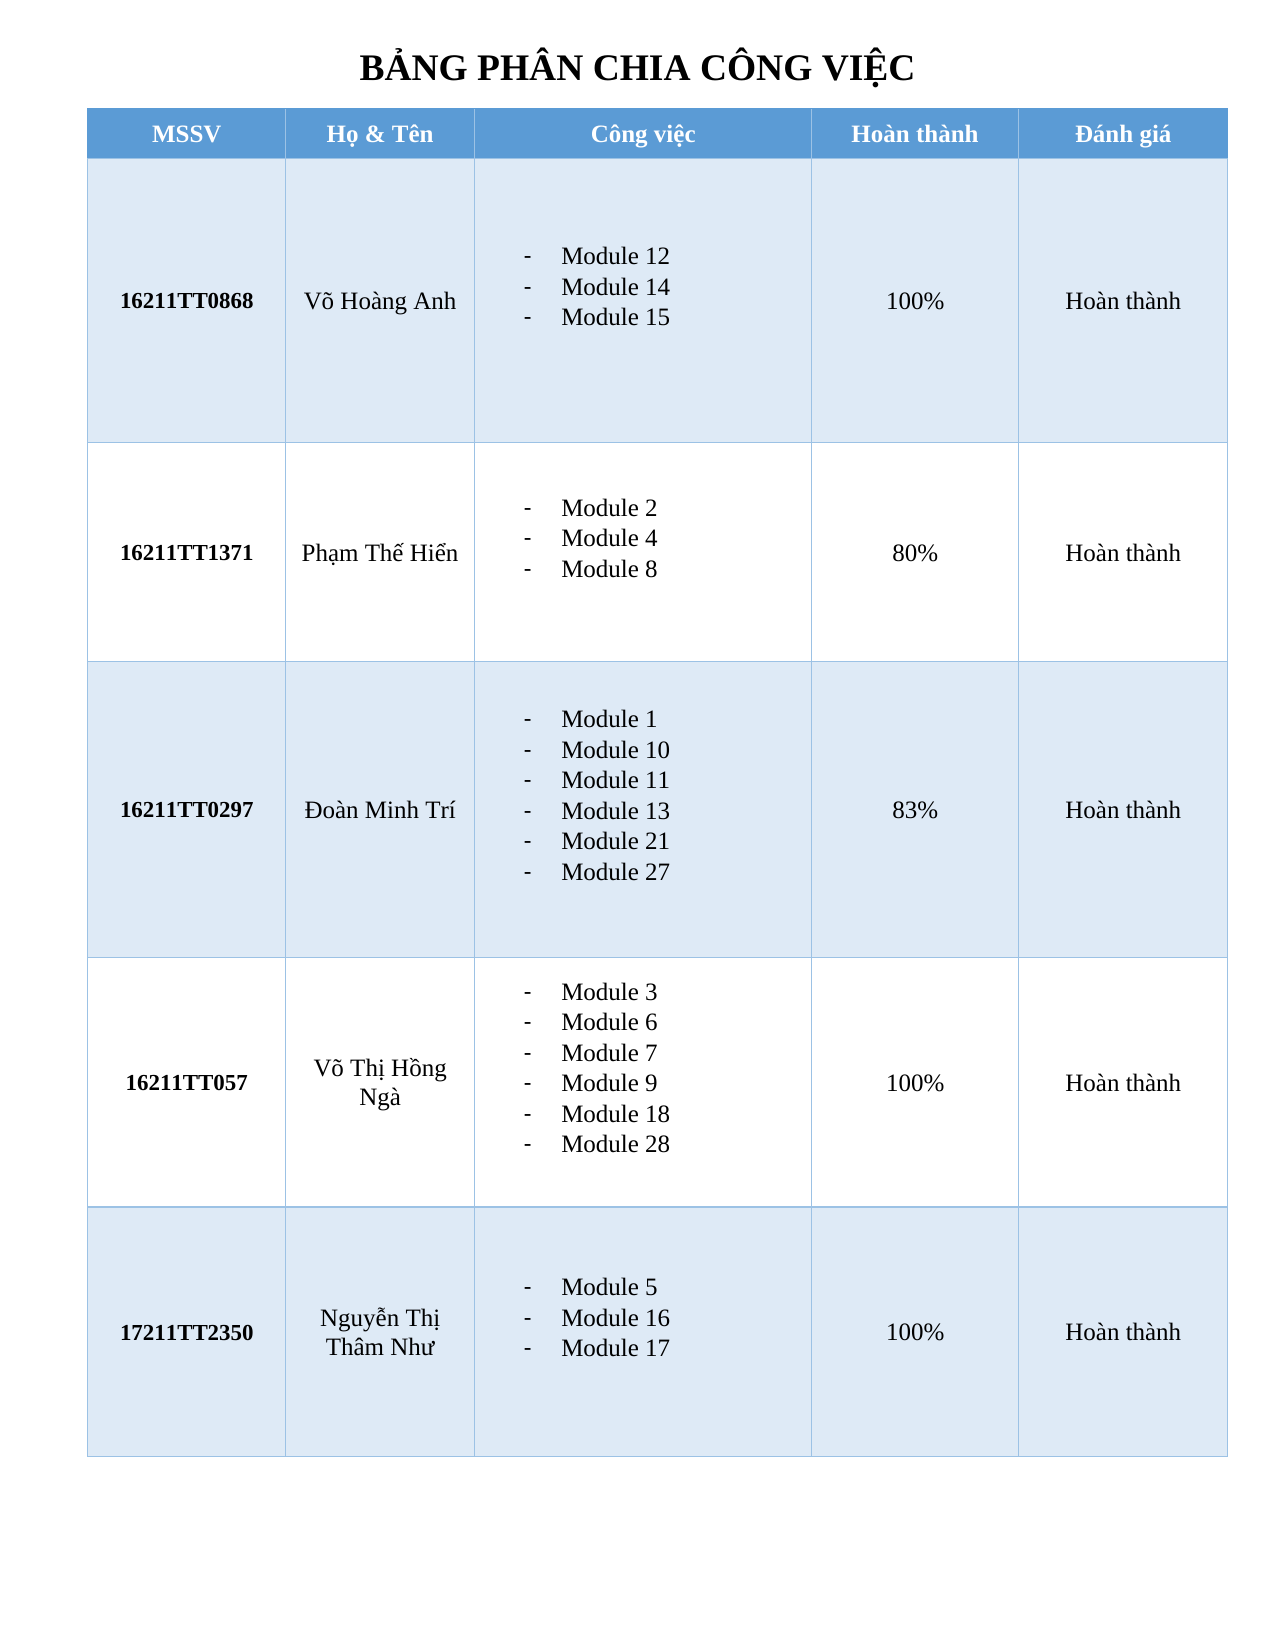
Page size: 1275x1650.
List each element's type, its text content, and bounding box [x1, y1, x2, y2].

table_cell 16211TT0868 [88, 159, 285, 442]
table_cell Phạm Thế Hiển [286, 443, 474, 661]
table_cell Module 3 Module 6 Module 7 Module 9 Module 18 Module 28 [475, 958, 811, 1206]
table_cell 17211TT2350 [88, 1208, 285, 1456]
table_header MSSV [88, 109, 285, 158]
table_cell Nguyễn Thị Thâm Như [286, 1208, 474, 1456]
table_cell 16211TT057 [88, 958, 285, 1206]
table_cell Module 12 Module 14 Module 15 [475, 159, 811, 442]
table_cell 100% [812, 1208, 1018, 1456]
table_cell 80% [812, 443, 1018, 661]
table_cell Hoàn thành [1019, 159, 1227, 442]
table_cell Hoàn thành [1019, 1208, 1227, 1456]
table_cell Võ Thị Hồng Ngà [286, 958, 474, 1206]
table_cell 83% [812, 662, 1018, 957]
table_cell Hoàn thành [1019, 443, 1227, 661]
table_header Hoàn thành [812, 109, 1018, 158]
table_cell 100% [812, 159, 1018, 442]
table_cell 16211TT0297 [88, 662, 285, 957]
table_header Đánh giá [1019, 109, 1227, 158]
table_cell Module 1 Module 10 Module 11 Module 13 Module 21 Module 27 [475, 662, 811, 957]
table_cell Võ Hoàng Anh [286, 159, 474, 442]
text BẢNG PHÂN CHIA CÔNG VIỆC [150, 45, 1125, 88]
table_header Công việc [475, 109, 811, 158]
table_cell Đoàn Minh Trí [286, 662, 474, 957]
table_cell 100% [812, 958, 1018, 1206]
table_cell Hoàn thành [1019, 958, 1227, 1206]
table_cell Module 5 Module 16 Module 17 [475, 1208, 811, 1456]
table_header Họ & Tên [286, 109, 474, 158]
table_cell Module 2 Module 4 Module 8 [475, 443, 811, 661]
table_cell Hoàn thành [1019, 662, 1227, 957]
table_cell 16211TT1371 [88, 443, 285, 661]
